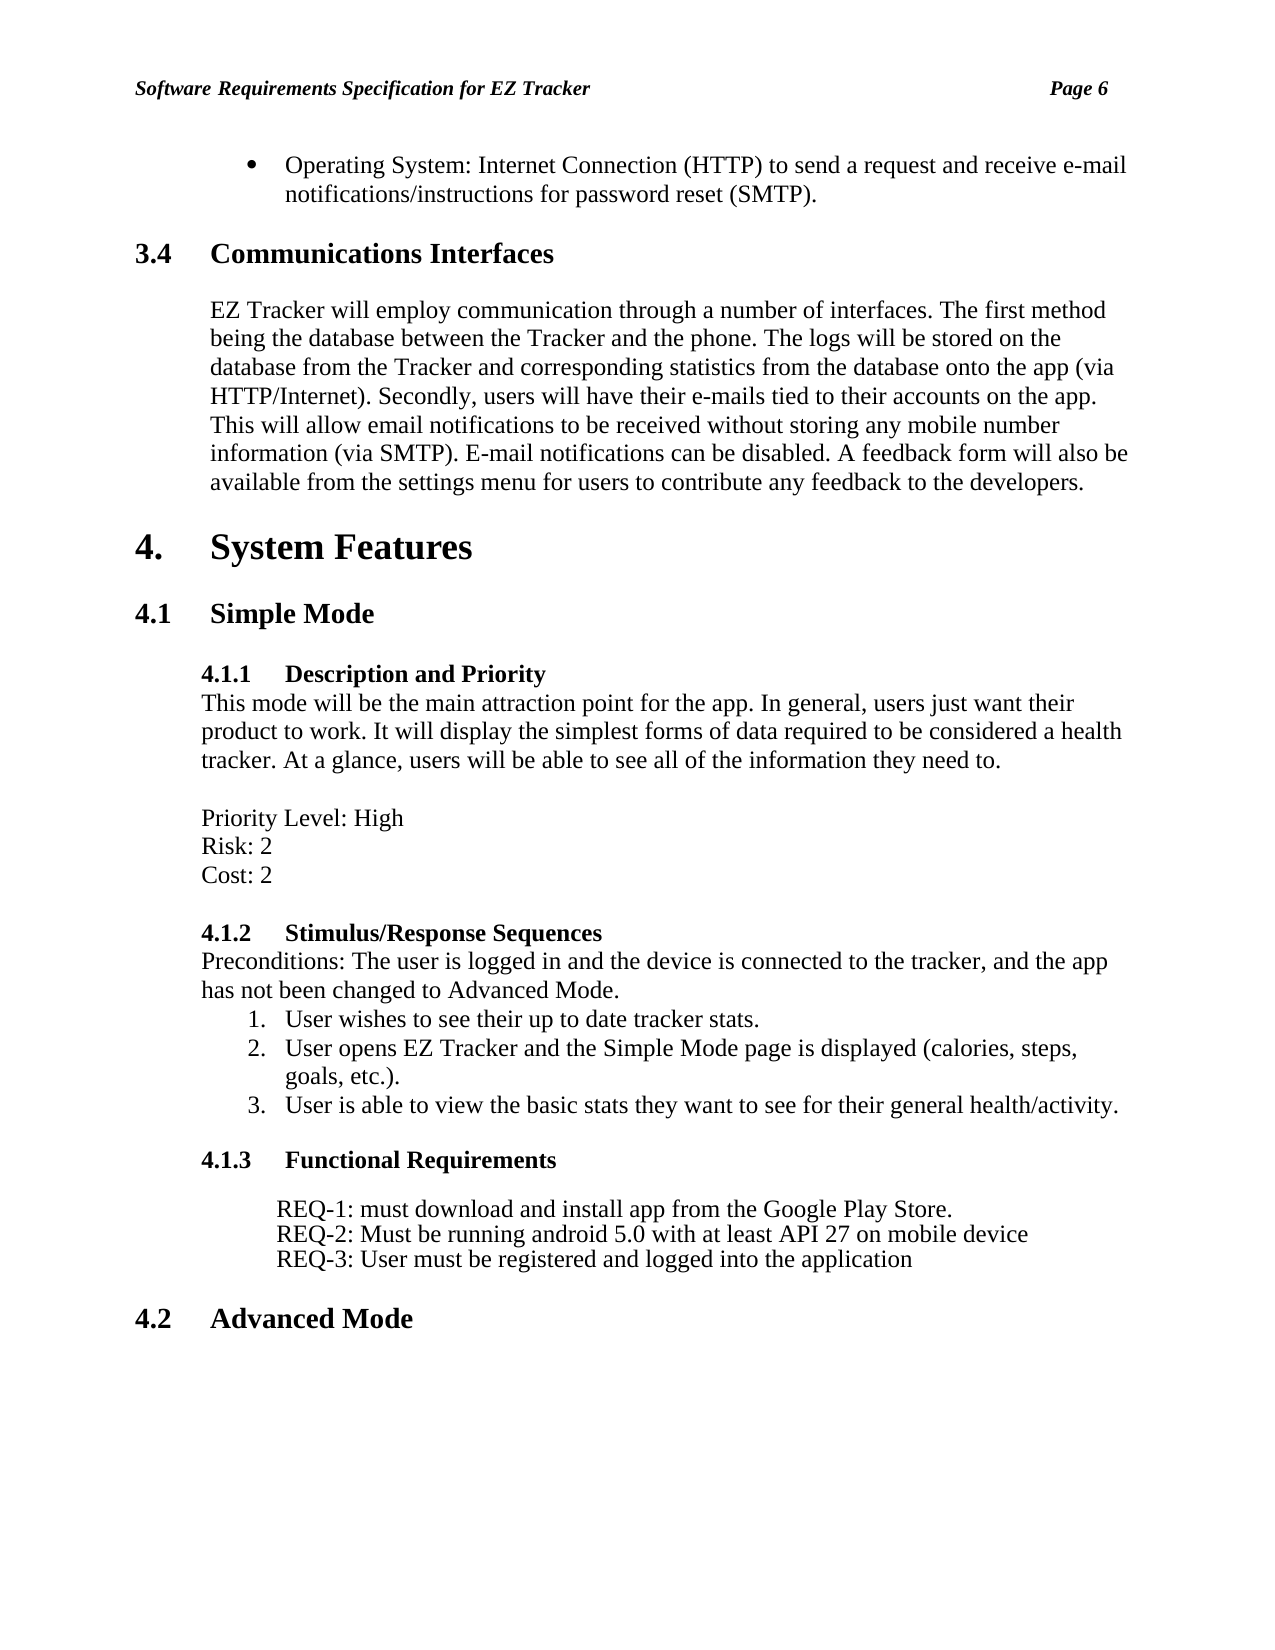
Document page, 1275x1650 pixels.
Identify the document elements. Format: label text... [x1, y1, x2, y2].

list User opens EZ Tracker and the Simple Mode page is displayed (calories, steps, goals, etc.). [247, 1033, 1140, 1090]
text Priority Level: High [201, 803, 1140, 831]
text This mode will be the main attraction point for the app. In general, users just want their product to work. It will display the simplest forms of data required to be considered a health tracker. At a glance, users will be able to see all of the information they need to. [201, 688, 1140, 774]
list User is able to view the basic stats they want to see for their general health/activity. [247, 1090, 1140, 1119]
text 4.1.3 Functional Requirements [201, 1145, 1140, 1174]
text 4.1.1 Description and Priority [201, 659, 1140, 688]
subtitle Advanced Mode [135, 1301, 1140, 1334]
text REQ-2: Must be running android 5.0 with at least API 27 on mobile device [276, 1222, 1140, 1247]
subtitle Communications Interfaces [135, 236, 1140, 270]
subtitle System Features [135, 525, 1140, 568]
list Operating System: Internet Connection (HTTP) to send a request and receive e-mail notifications/instructions for password reset (SMTP). [247, 150, 1140, 207]
subtitle Simple Mode [135, 597, 1140, 630]
text 4.1.2 Stimulus/Response Sequences [201, 918, 1140, 946]
list User wishes to see their up to date tracker stats. [247, 1004, 1140, 1033]
text REQ-1: must download and install app from the Google Play Store. [276, 1197, 1140, 1222]
text Cost: 2 [201, 860, 1140, 889]
text Preconditions: The user is logged in and the device is connected to the tracker, and the app has not been changed to Advanced Mode. [201, 946, 1140, 1004]
text Risk: 2 [201, 831, 1140, 860]
text EZ Tracker will employ communication through a number of interfaces. The first method being the database between the Tracker and the phone. The logs will be stored on the database from the Tracker and corresponding statistics from the database onto the app (via HTTP/Internet). Secondly, users will have their e-mails tied to their accounts on the app. This will allow email notifications to be received without storing any mobile number information (via SMTP). E-mail notifications can be disabled. A feedback form will also be available from the settings menu for users to contribute any feedback to the developers. [210, 295, 1140, 496]
text REQ-3: User must be registered and logged into the application [276, 1247, 1140, 1272]
